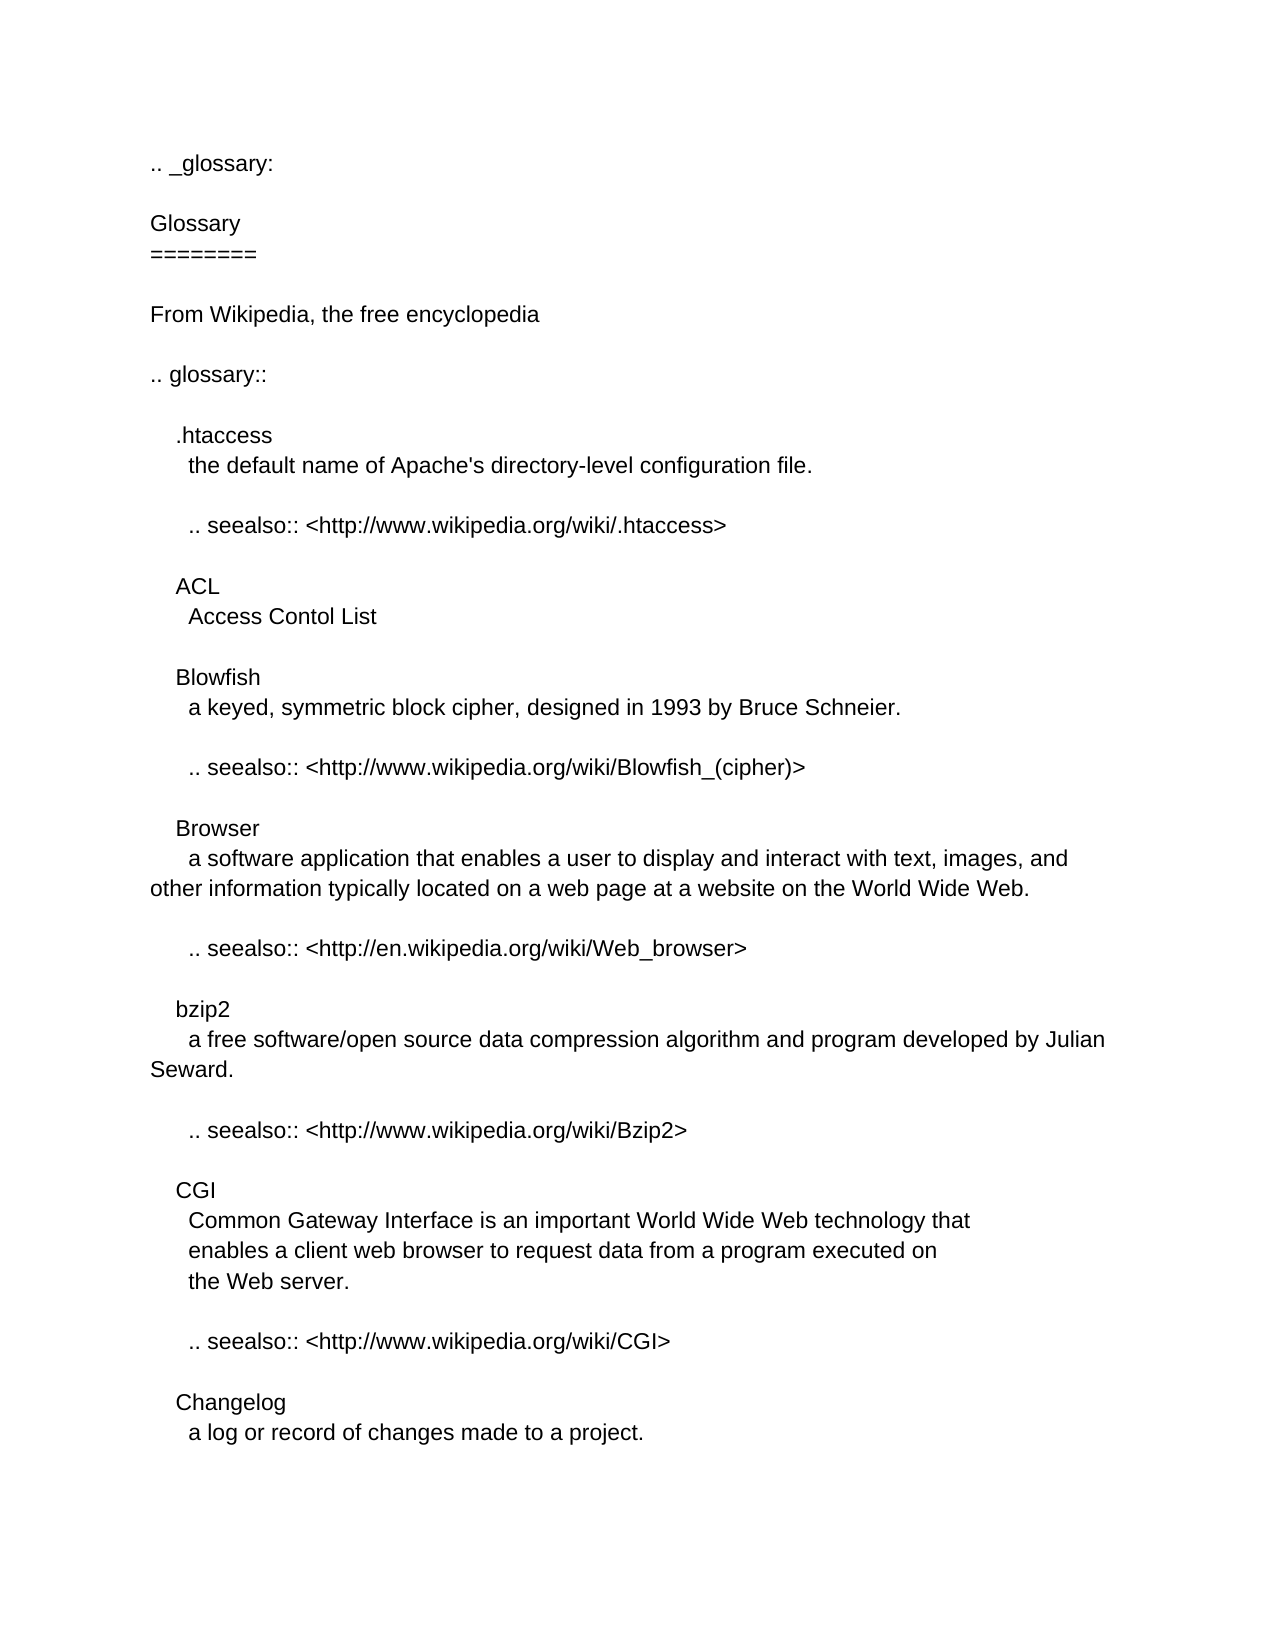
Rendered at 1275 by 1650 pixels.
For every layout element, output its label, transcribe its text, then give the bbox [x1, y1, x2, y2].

text .. seealso:: <http://www.wikipedia.org/wiki/CGI> [150, 1328, 1125, 1354]
text enables a client web browser to request data from a program executed on [150, 1237, 1125, 1264]
text Common Gateway Interface is an important World Wide Web technology that [150, 1207, 1125, 1234]
text Browser [150, 814, 1125, 841]
text ======== [150, 241, 1125, 267]
text .. seealso:: <http://en.wikipedia.org/wiki/Web_browser> [150, 935, 1125, 962]
text the Web server. [150, 1268, 1125, 1294]
text a software application that enables a user to display and interact with text, images, and other information typically located on a web page at a website on the World Wide Web. [150, 845, 1125, 901]
text Access Contol List [150, 603, 1125, 629]
text .. glossary:: [150, 361, 1125, 388]
text .. _glossary: [150, 150, 1125, 176]
text a free software/open source data compression algorithm and program developed by Julian Seward. [150, 1026, 1125, 1083]
text a log or record of changes made to a project. [150, 1419, 1125, 1445]
text .. seealso:: <http://www.wikipedia.org/wiki/.htaccess> [150, 512, 1125, 539]
text bzip2 [150, 996, 1125, 1022]
text From Wikipedia, the free encyclopedia [150, 301, 1125, 327]
text CGI [150, 1177, 1125, 1203]
text Blowfish [150, 663, 1125, 690]
text ACL [150, 573, 1125, 599]
text a keyed, symmetric block cipher, designed in 1993 by Bruce Schneier. [150, 694, 1125, 720]
text Changelog [150, 1388, 1125, 1415]
text .. seealso:: <http://www.wikipedia.org/wiki/Blowfish_(cipher)> [150, 754, 1125, 781]
text the default name of Apache's directory-level configuration file. [150, 452, 1125, 478]
text Glossary [150, 210, 1125, 237]
text .htaccess [150, 422, 1125, 448]
text .. seealso:: <http://www.wikipedia.org/wiki/Bzip2> [150, 1117, 1125, 1143]
